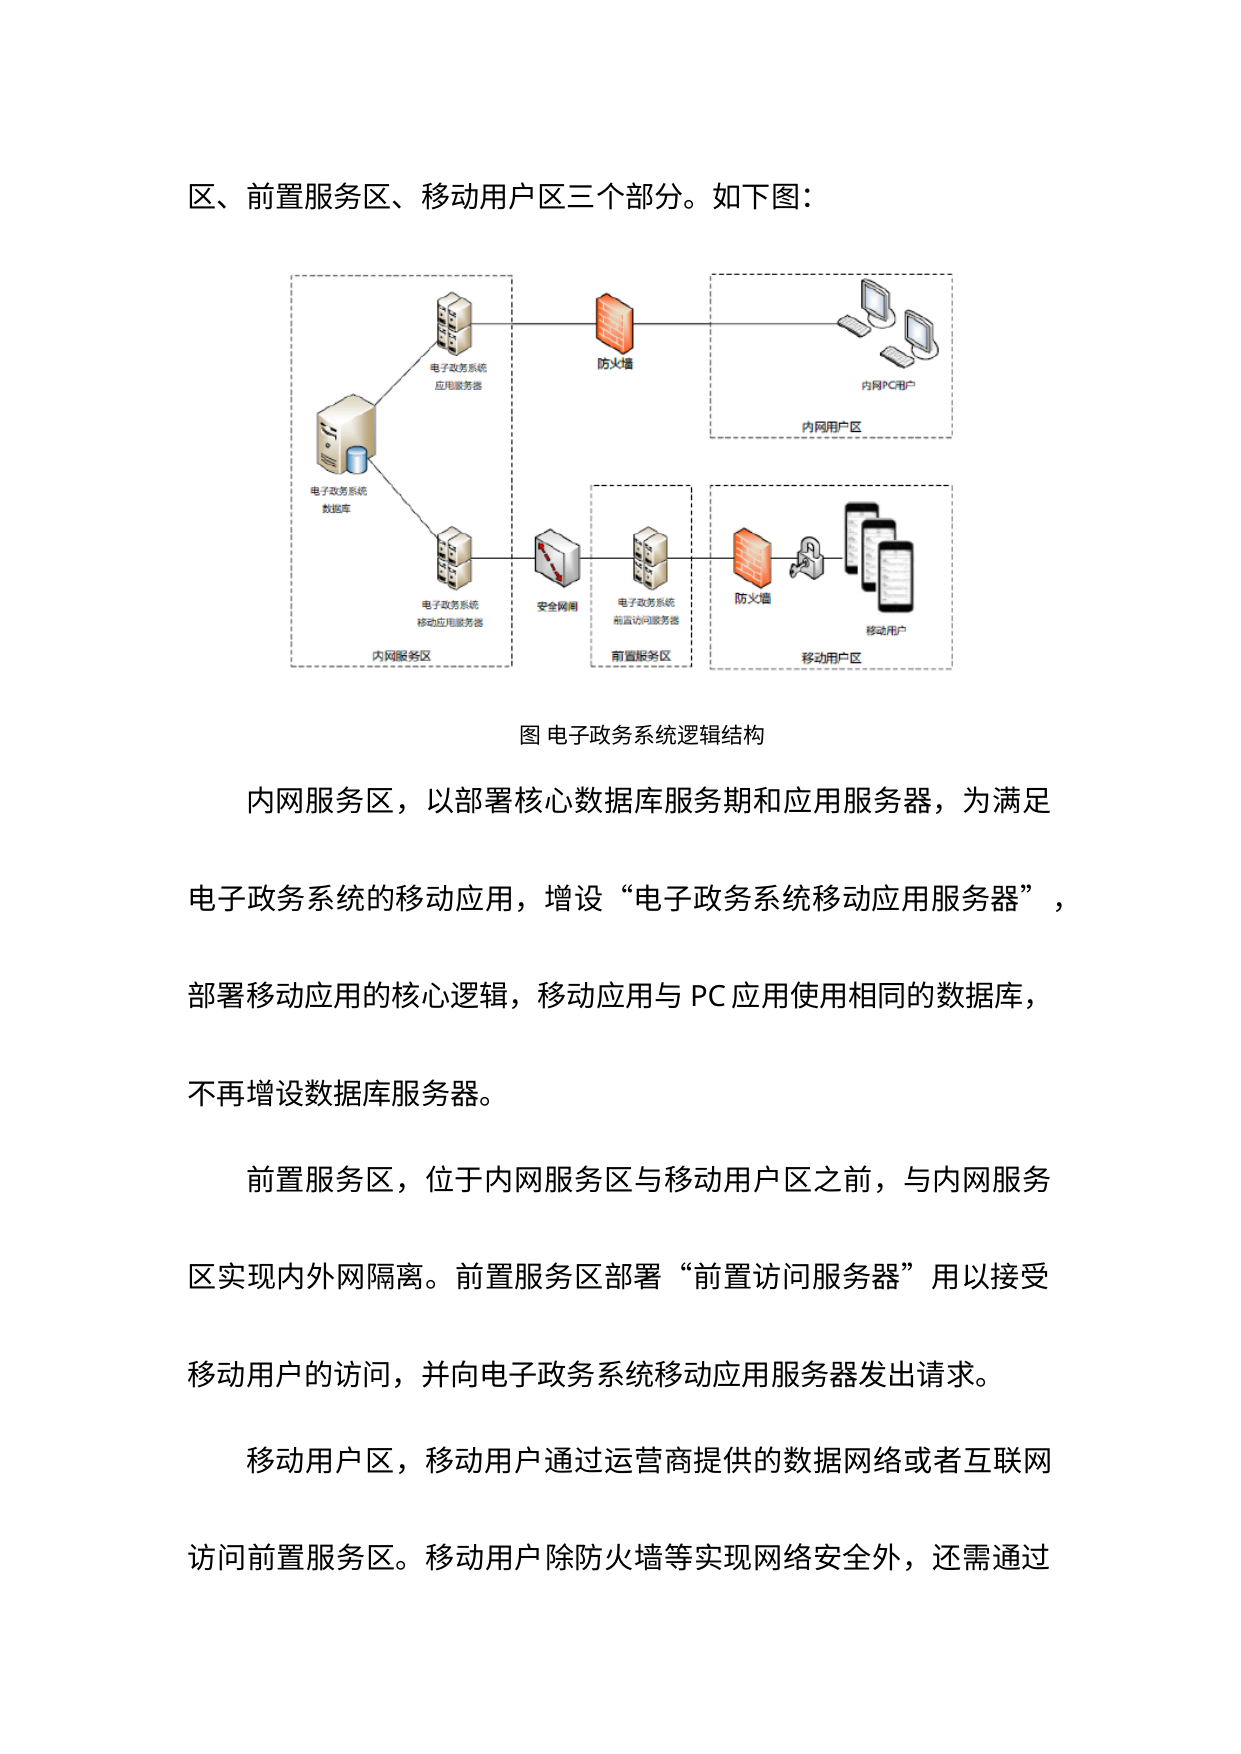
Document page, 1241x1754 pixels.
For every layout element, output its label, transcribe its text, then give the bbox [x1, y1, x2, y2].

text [187, 1426, 1053, 1589]
text 前置服务区，位于内网服务区与移动用户区之前，与内网服务区实现内外网隔离。前置服务区部署“前置访问服务器”用以接受移动用户的访问，并向电子政务系统移动应用服务器发出请求。 [187, 1145, 1053, 1405]
text 内网服务区，以部署核心数据库服务期和应用服务器，为满足电子政务系统的移动应用，增设“电子政务系统移动应用服务器”，部署移动应用的核心逻辑，移动应用与PC应用使用相同的数据库，不再增设数据库服务器。 [187, 766, 1053, 1124]
picture [267, 248, 974, 695]
text 图 电子政务系统逻辑结构 [187, 718, 1053, 751]
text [187, 162, 1053, 227]
